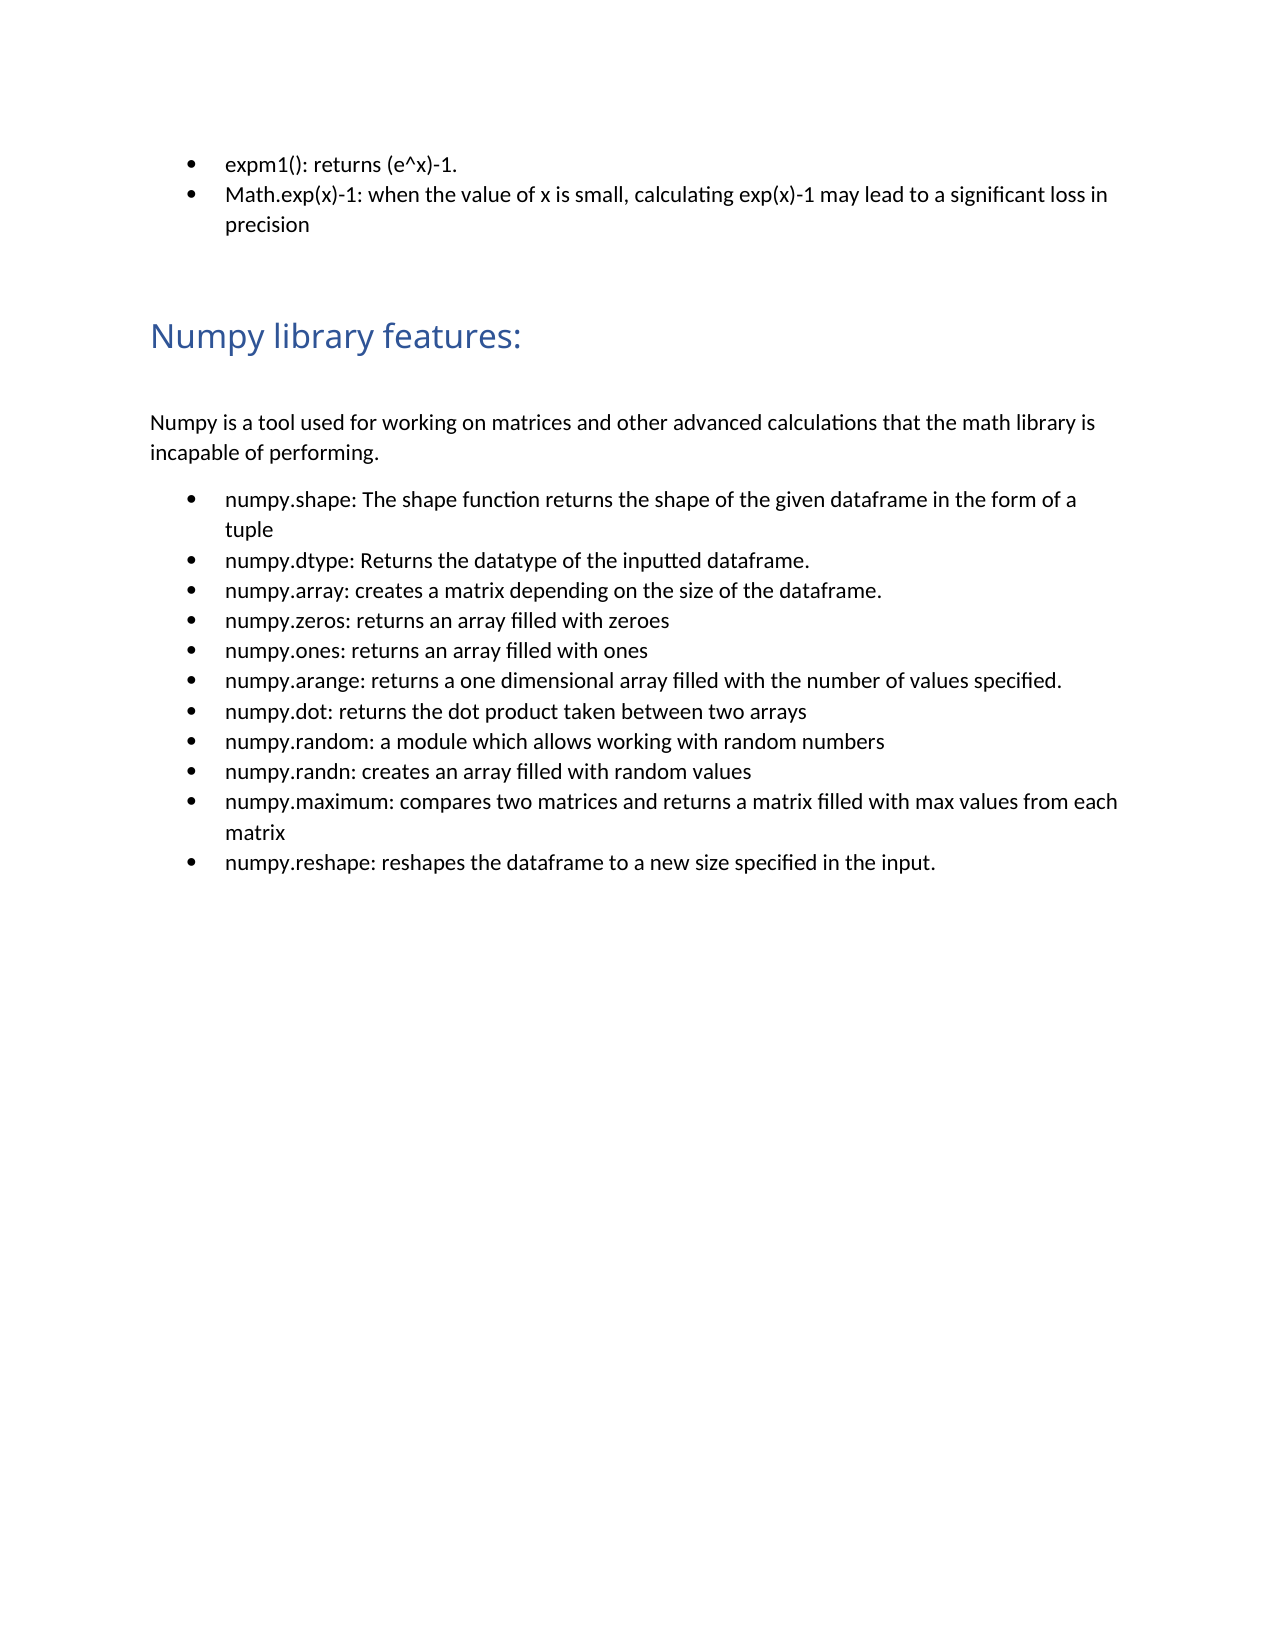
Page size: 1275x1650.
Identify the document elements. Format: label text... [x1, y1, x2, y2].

list numpy.arange: returns a one dimensional array filled with the number of values specified. [187, 667, 1125, 695]
list Math.exp(x)-1: when the value of x is small, calculating exp(x)-1 may lead to a significant loss in precision [187, 180, 1125, 238]
list numpy.reshape: reshapes the dataframe to a new size specified in the input. [187, 848, 1125, 876]
list numpy.array: creates a matrix depending on the size of the dataframe. [187, 576, 1125, 604]
list numpy.dot: returns the dot product taken between two arrays [187, 697, 1125, 725]
subtitle Numpy library features: [150, 312, 1125, 358]
list numpy.randn: creates an array filled with random values [187, 757, 1125, 785]
list numpy.ones: returns an array filled with ones [187, 636, 1125, 664]
list numpy.random: a module which allows working with random numbers [187, 727, 1125, 755]
text Numpy is a tool used for working on matrices and other advanced calculations that the math library is incapable of performing. [150, 408, 1125, 467]
list numpy.dtype: Returns the datatype of the inputted dataframe. [187, 546, 1125, 574]
list expm1(): returns (e^x)-1. [187, 150, 1125, 178]
list numpy.zeros: returns an array filled with zeroes [187, 606, 1125, 634]
list numpy.shape: The shape function returns the shape of the given dataframe in the form of a tuple [187, 485, 1125, 544]
list numpy.maximum: compares two matrices and returns a matrix filled with max values from each matrix [187, 787, 1125, 846]
